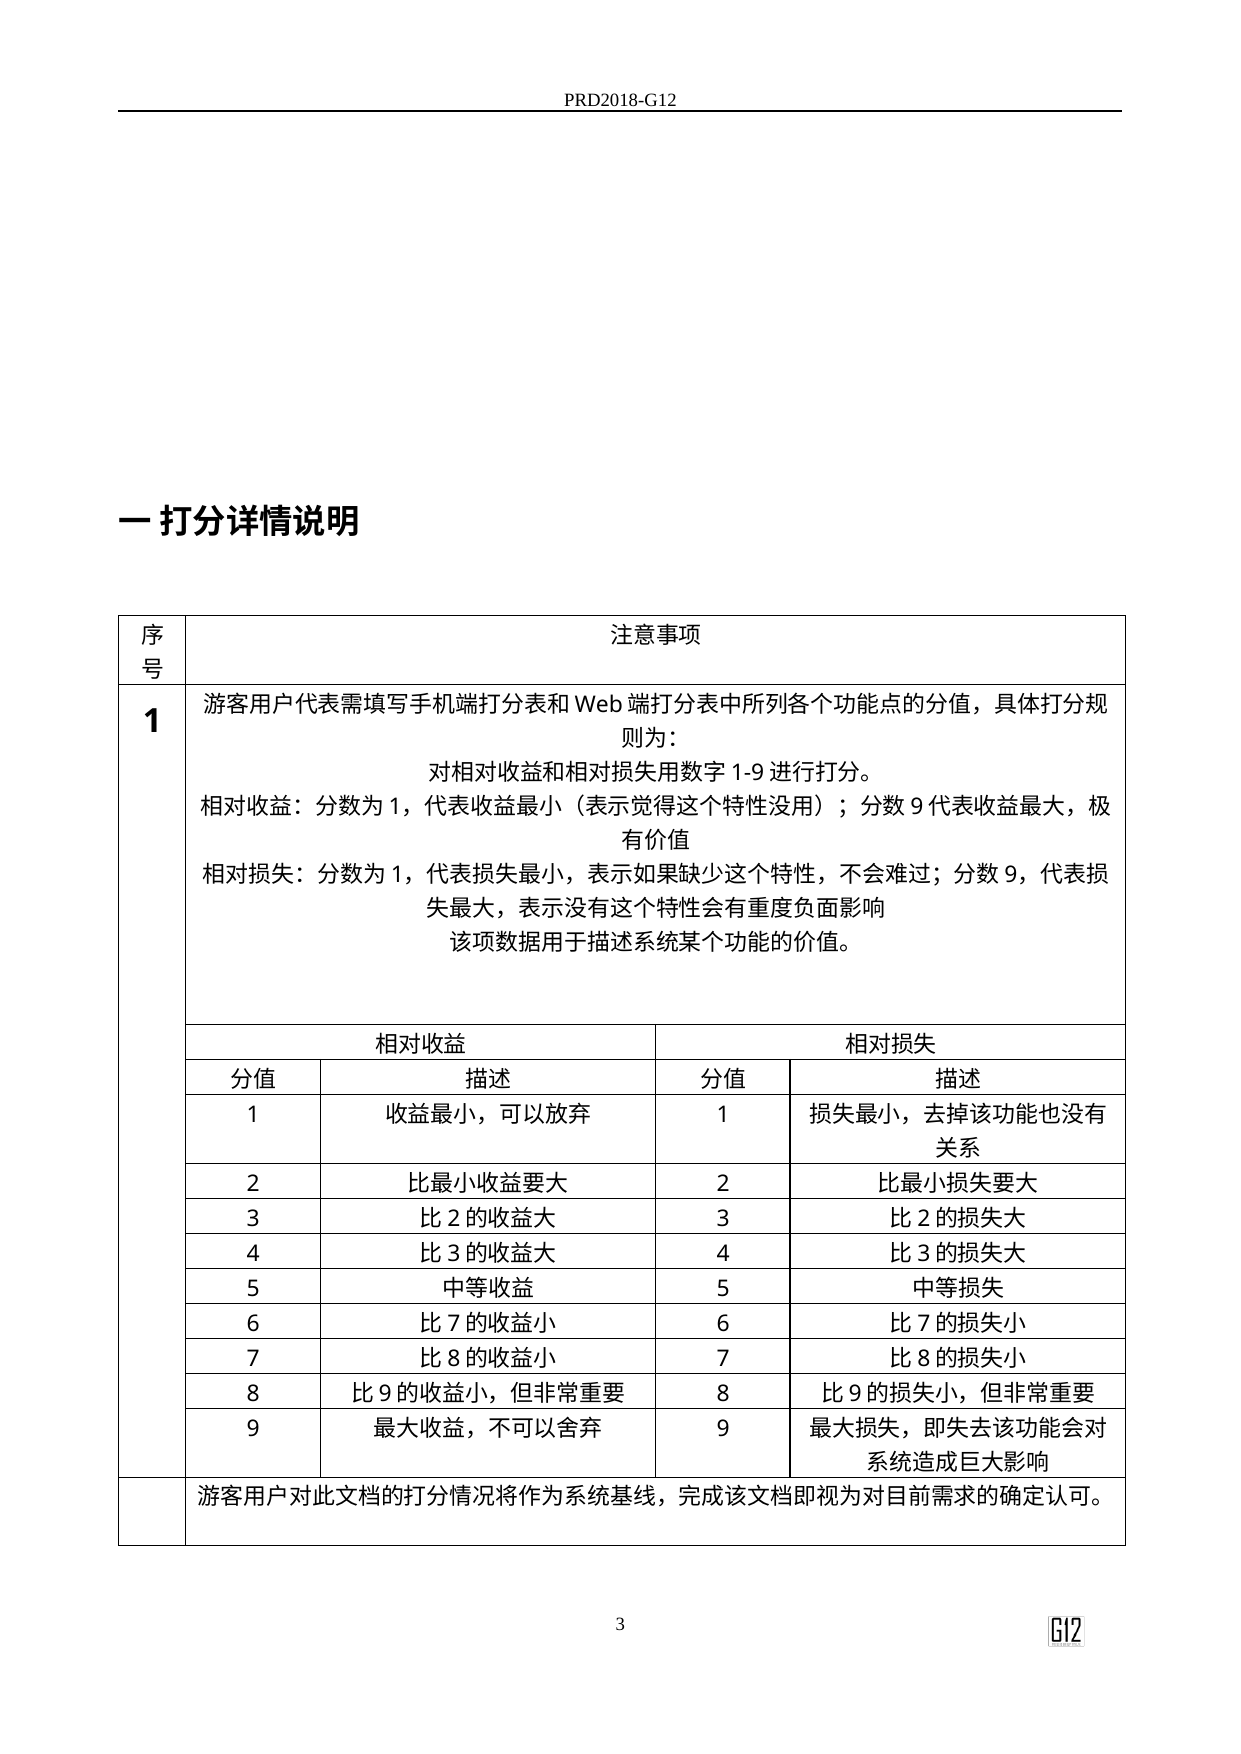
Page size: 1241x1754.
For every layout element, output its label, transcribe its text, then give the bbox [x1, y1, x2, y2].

table_cell 最大损失，即失去该功能会对系统造成巨大影响 [791, 1409, 1125, 1477]
table_cell 2 [186, 1164, 320, 1198]
table_cell 相对收益 [186, 1025, 655, 1059]
table_cell 分值 [656, 1060, 789, 1094]
table_cell 6 [186, 1304, 320, 1338]
table_cell 2 [656, 1164, 789, 1198]
table_cell 中等损失 [791, 1269, 1125, 1303]
table_cell 6 [656, 1304, 789, 1338]
table_cell 分值 [186, 1060, 320, 1094]
table_cell 3 [656, 1199, 789, 1233]
table_cell 最大收益，不可以舍弃 [321, 1409, 655, 1477]
table_cell 比2的损失大 [791, 1199, 1125, 1233]
table_cell 比9的损失小，但非常重要 [791, 1374, 1125, 1408]
table_cell 游客用户对此文档的打分情况将作为系统基线，完成该文档即视为对目前需求的确定认可。 若游客代表需要对分数修改，须和项目组联系，不得擅自修改。 [186, 1478, 1125, 1544]
table_cell 比最小损失要大 [791, 1164, 1125, 1198]
table_cell 7 [656, 1339, 789, 1373]
table_cell 比7的收益小 [321, 1304, 655, 1338]
table_cell 4 [656, 1234, 789, 1268]
table_cell 比3的损失大 [791, 1234, 1125, 1268]
table_cell 描述 [321, 1060, 655, 1094]
table_header 序号 [119, 616, 185, 684]
table_cell 比8的损失小 [791, 1339, 1125, 1373]
table_cell 中等收益 [321, 1269, 655, 1303]
subtitle 一 打分详情说明 [118, 485, 1122, 553]
table_cell 游客用户代表需填写手机端打分表和Web端打分表中所列各个功能点的分值，具体打分规则为： 对相对收益和相对损失用数字1-9进行打分。 相对收益：分数为1，代表收益最小（表示觉得这个特性没用）；分数9代表收益最大，极有价值 相对损失：分数为1，代表损失最小，表示如果缺少这个特性，不会难过；分数9，代表损失最大，表示没有这个特性会有重度负面影响 该项数据用于描述系统某个功能的价值。 [186, 685, 1125, 1024]
table_cell 2 [119, 1478, 185, 1544]
table_cell 描述 [791, 1060, 1125, 1094]
table_cell 8 [656, 1374, 789, 1408]
table_cell 损失最小，去掉该功能也没有关系 [791, 1095, 1125, 1163]
table_cell 比3的收益大 [321, 1234, 655, 1268]
table_cell 1 [656, 1095, 789, 1163]
table_cell 比2的收益大 [321, 1199, 655, 1233]
picture [1047, 1613, 1085, 1651]
table_cell 比9的收益小，但非常重要 [321, 1374, 655, 1408]
table_cell 4 [186, 1234, 320, 1268]
table_cell 5 [186, 1269, 320, 1303]
table_cell 比最小收益要大 [321, 1164, 655, 1198]
table_cell 5 [656, 1269, 789, 1303]
table_header 注意事项 [186, 616, 1125, 684]
table_cell 相对损失 [656, 1025, 1125, 1059]
table_cell 比7的损失小 [791, 1304, 1125, 1338]
table_cell 3 [186, 1199, 320, 1233]
table_cell 9 [656, 1409, 789, 1477]
table_cell 8 [186, 1374, 320, 1408]
table_cell 9 [186, 1409, 320, 1477]
table_cell 1 [119, 685, 185, 1477]
table_cell 7 [186, 1339, 320, 1373]
table_cell 收益最小，可以放弃 [321, 1095, 655, 1163]
table_cell 比8的收益小 [321, 1339, 655, 1373]
table_cell 1 [186, 1095, 320, 1163]
